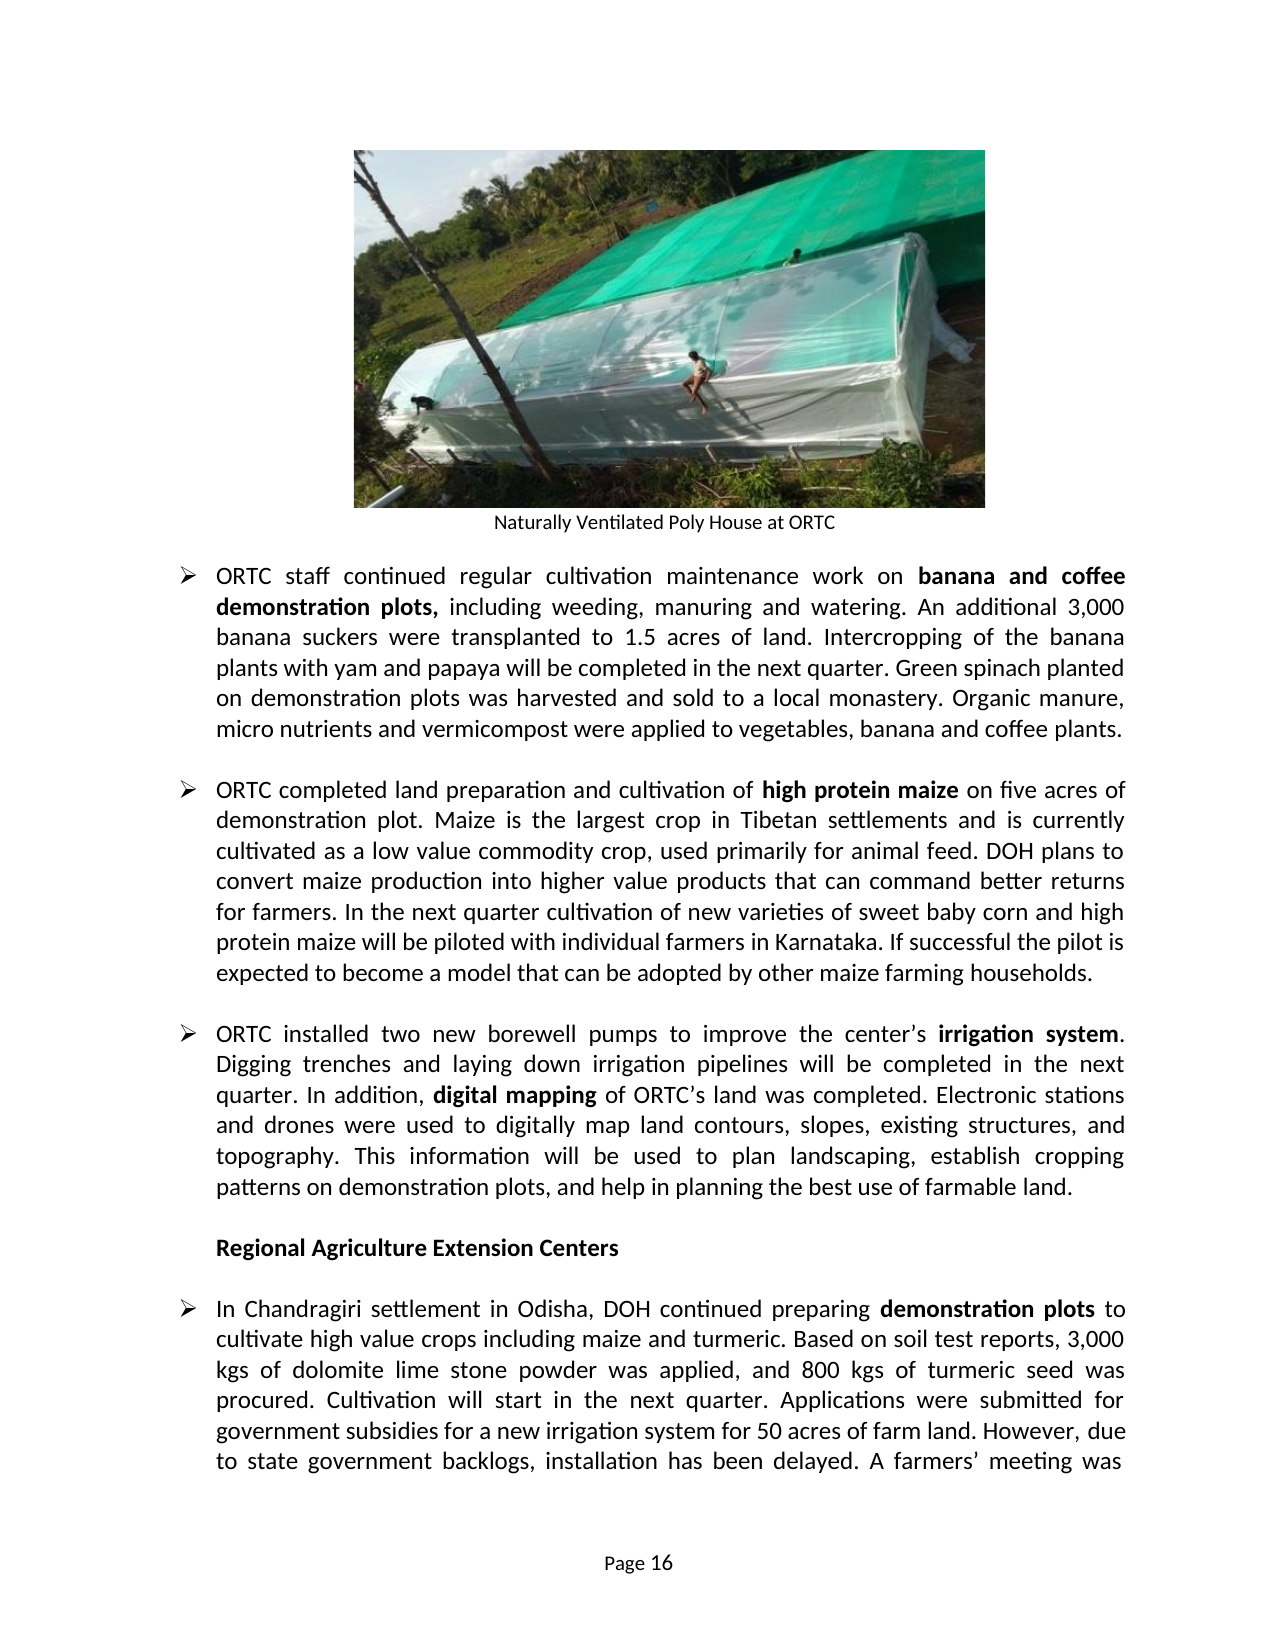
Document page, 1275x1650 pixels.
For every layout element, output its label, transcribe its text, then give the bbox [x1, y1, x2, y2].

list ORTC completed land preparation and cultivation of high protein maize on five acres of demonstration plot. Maize is the largest crop in Tibetan settlements and is currently cultivated as a low value commodity crop, used primarily for animal feed. DOH plans to convert maize production into higher value products that can command better returns for farmers. In the next quarter cultivation of new varieties of sweet baby corn and high protein maize will be piloted with individual farmers in Karnataka. If successful the pilot is expected to become a model that can be adopted by other maize farming households. [178, 774, 1126, 987]
text Naturally Ventilated Poly House at ORTC [494, 509, 1227, 535]
list ORTC installed two new borewell pumps to improve the center’s irrigation system. Digging trenches and laying down irrigation pipelines will be completed in the next quarter. In addition, digital mapping of ORTC’s land was completed. Electronic stations and drones were used to digitally map land contours, slopes, existing structures, and topography. This information will be used to plan landscaping, establish cropping patterns on demonstration plots, and help in planning the best use of farmable land. [178, 1018, 1126, 1201]
subtitle Regional Agriculture Extension Centers [216, 1232, 1227, 1262]
picture [353, 150, 985, 508]
list ORTC staff continued regular cultivation maintenance work on banana and coffee demonstration plots, including weeding, manuring and watering. An additional 3,000 banana suckers were transplanted to 1.5 acres of land. Intercropping of the banana plants with yam and papaya will be completed in the next quarter. Green spinach planted on demonstration plots was harvested and sold to a local monastery. Organic manure, micro nutrients and vermicompost were applied to vegetables, banana and coffee plants. [178, 560, 1126, 743]
list In Chandragiri settlement in Odisha, DOH continued preparing demonstration plots to cultivate high value crops including maize and turmeric. Based on soil test reports, 3,000 kgs of dolomite lime stone powder was applied, and 800 kgs of turmeric seed was procured. Cultivation will start in the next quarter. Applications were submitted for government subsidies for a new irrigation system for 50 acres of farm land. However, due to state government backlogs, installation has been delayed. A farmers’ meeting was [178, 1293, 1126, 1476]
